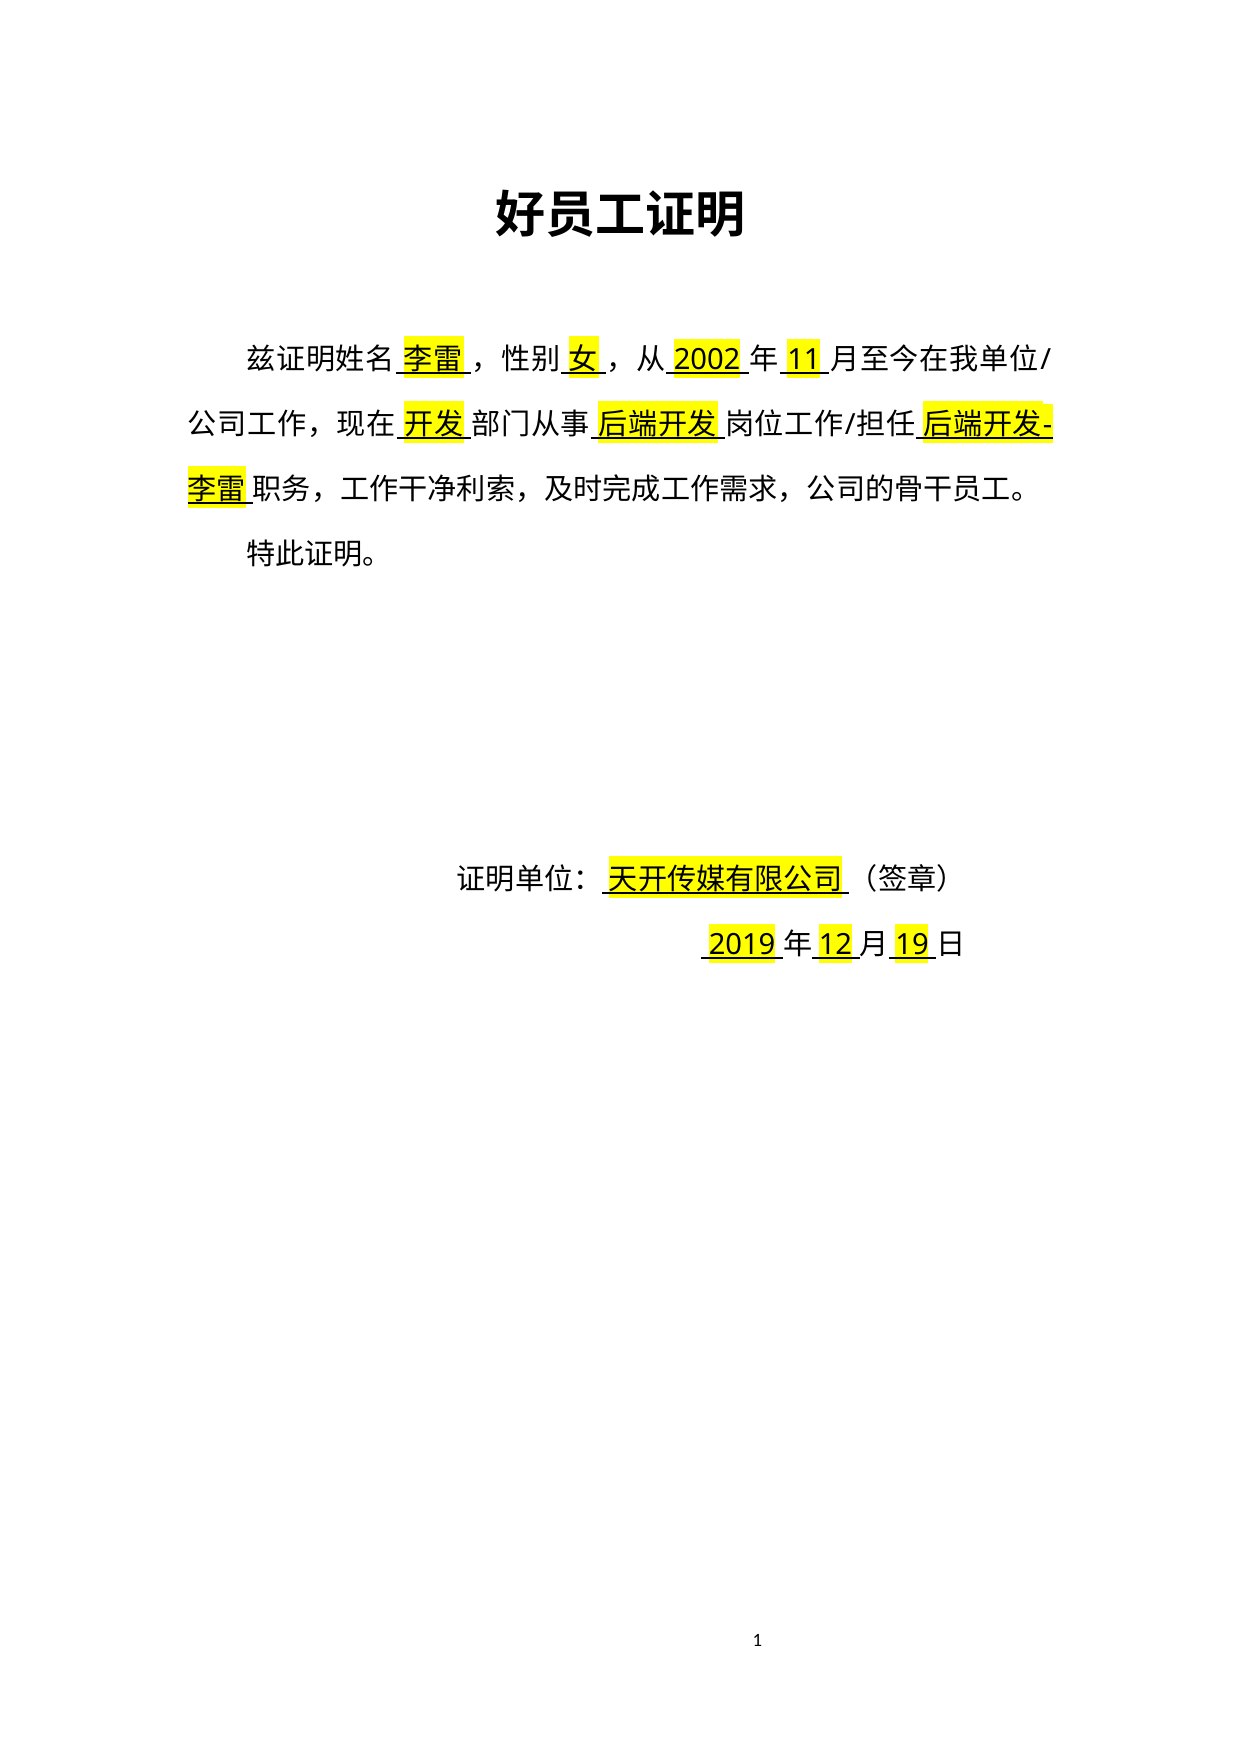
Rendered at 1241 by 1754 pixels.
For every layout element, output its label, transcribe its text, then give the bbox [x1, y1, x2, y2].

text 好员工证明 [187, 162, 1053, 259]
text 兹证明姓名 李雷 ，性别 女 ，从 2002 年 11 月至今在我单位/公司工作，现在 开发 部门从事 后端开发 岗位工作/担任 后端开发-李雷 职务，工作干净利索，及时完成工作需求，公司的骨干员工。 [187, 324, 1053, 519]
text 2019 年 12 月 19 日 [187, 909, 965, 974]
text 特此证明。 [187, 519, 1053, 584]
text 证明单位： 天开传媒有限公司 （签章） [187, 844, 965, 909]
